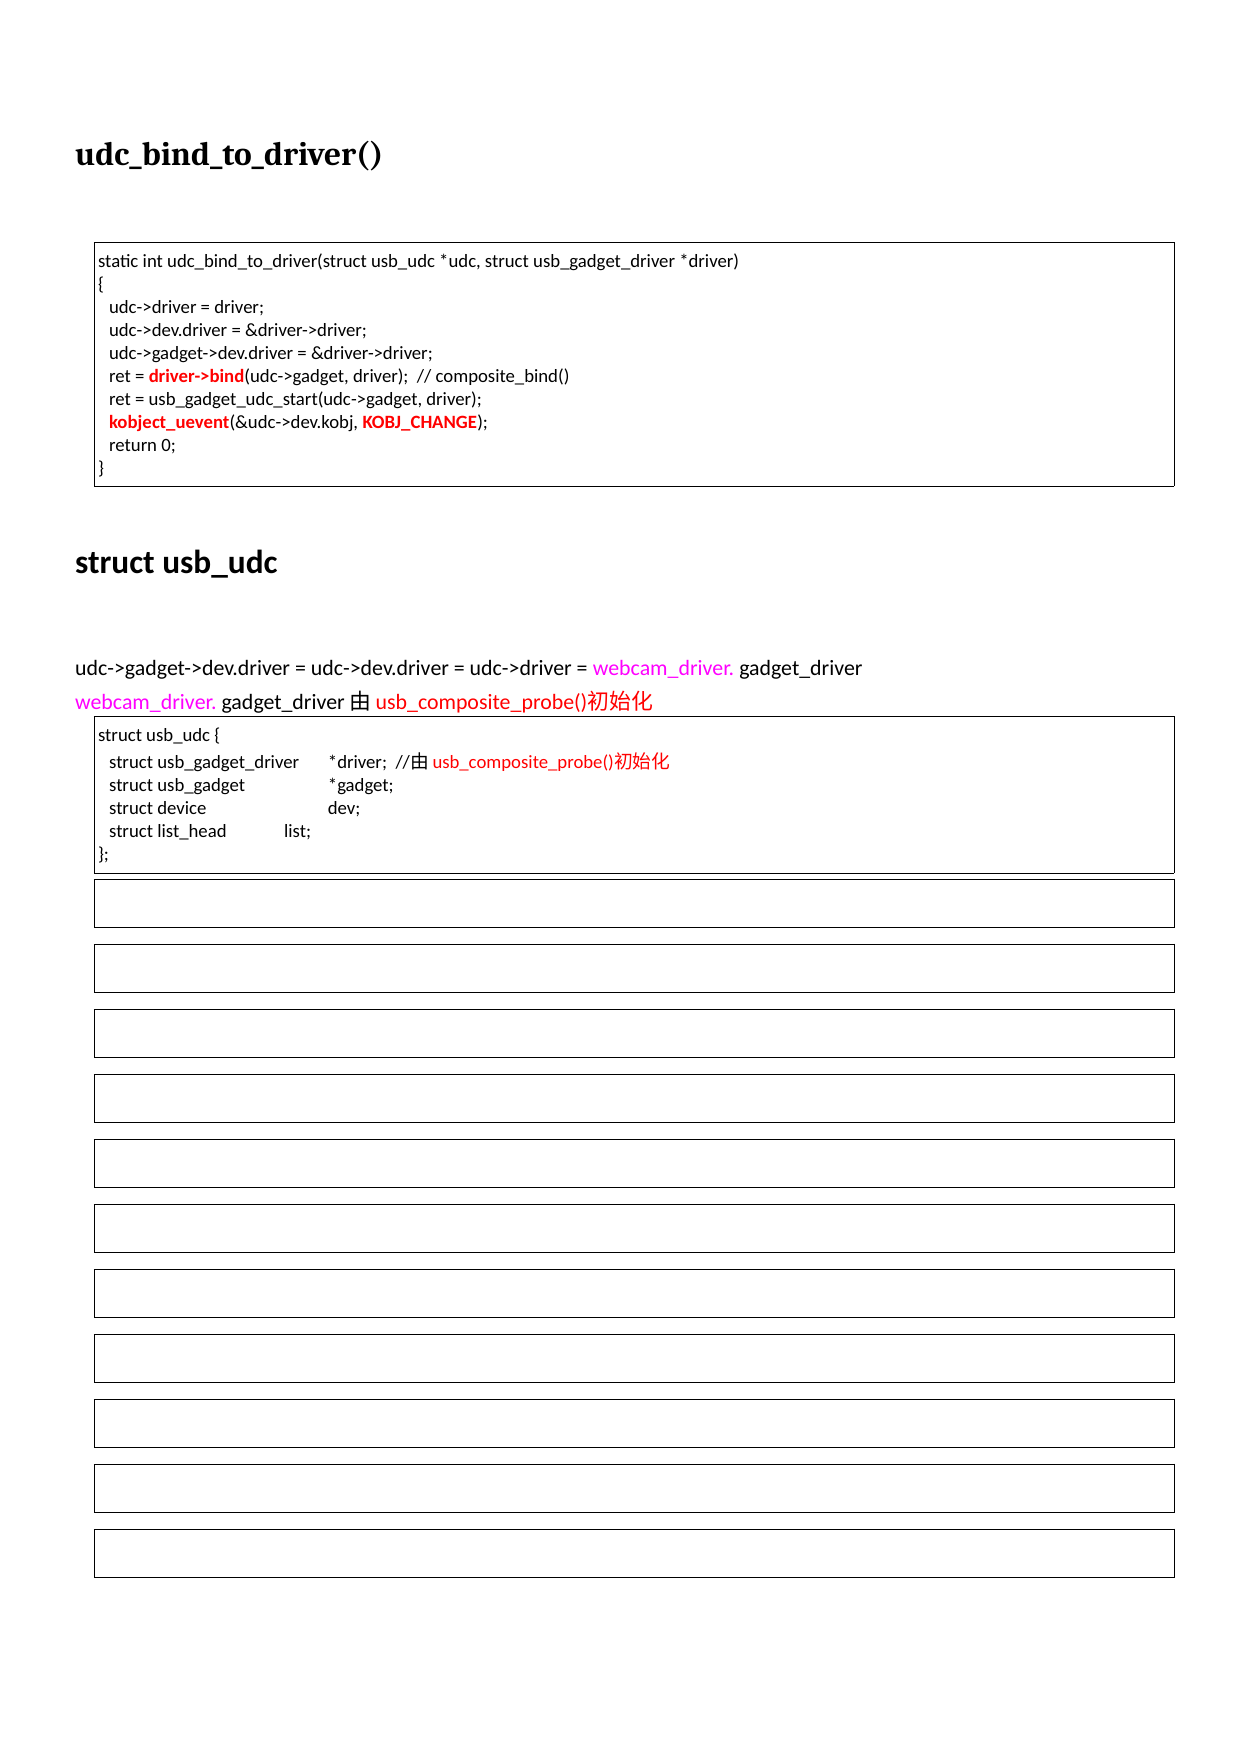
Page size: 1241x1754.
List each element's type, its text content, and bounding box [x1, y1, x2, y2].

text udc->gadget->dev.driver = udc->dev.driver = udc->driver = webcam_driver. gadget_driver [75, 651, 1165, 683]
text webcam_driver. gadget_driver由usb_composite_probe()初始化 [75, 683, 1165, 716]
subtitle udc_bind_to_driver() [75, 122, 1165, 187]
subtitle struct usb_udc [75, 529, 1165, 594]
